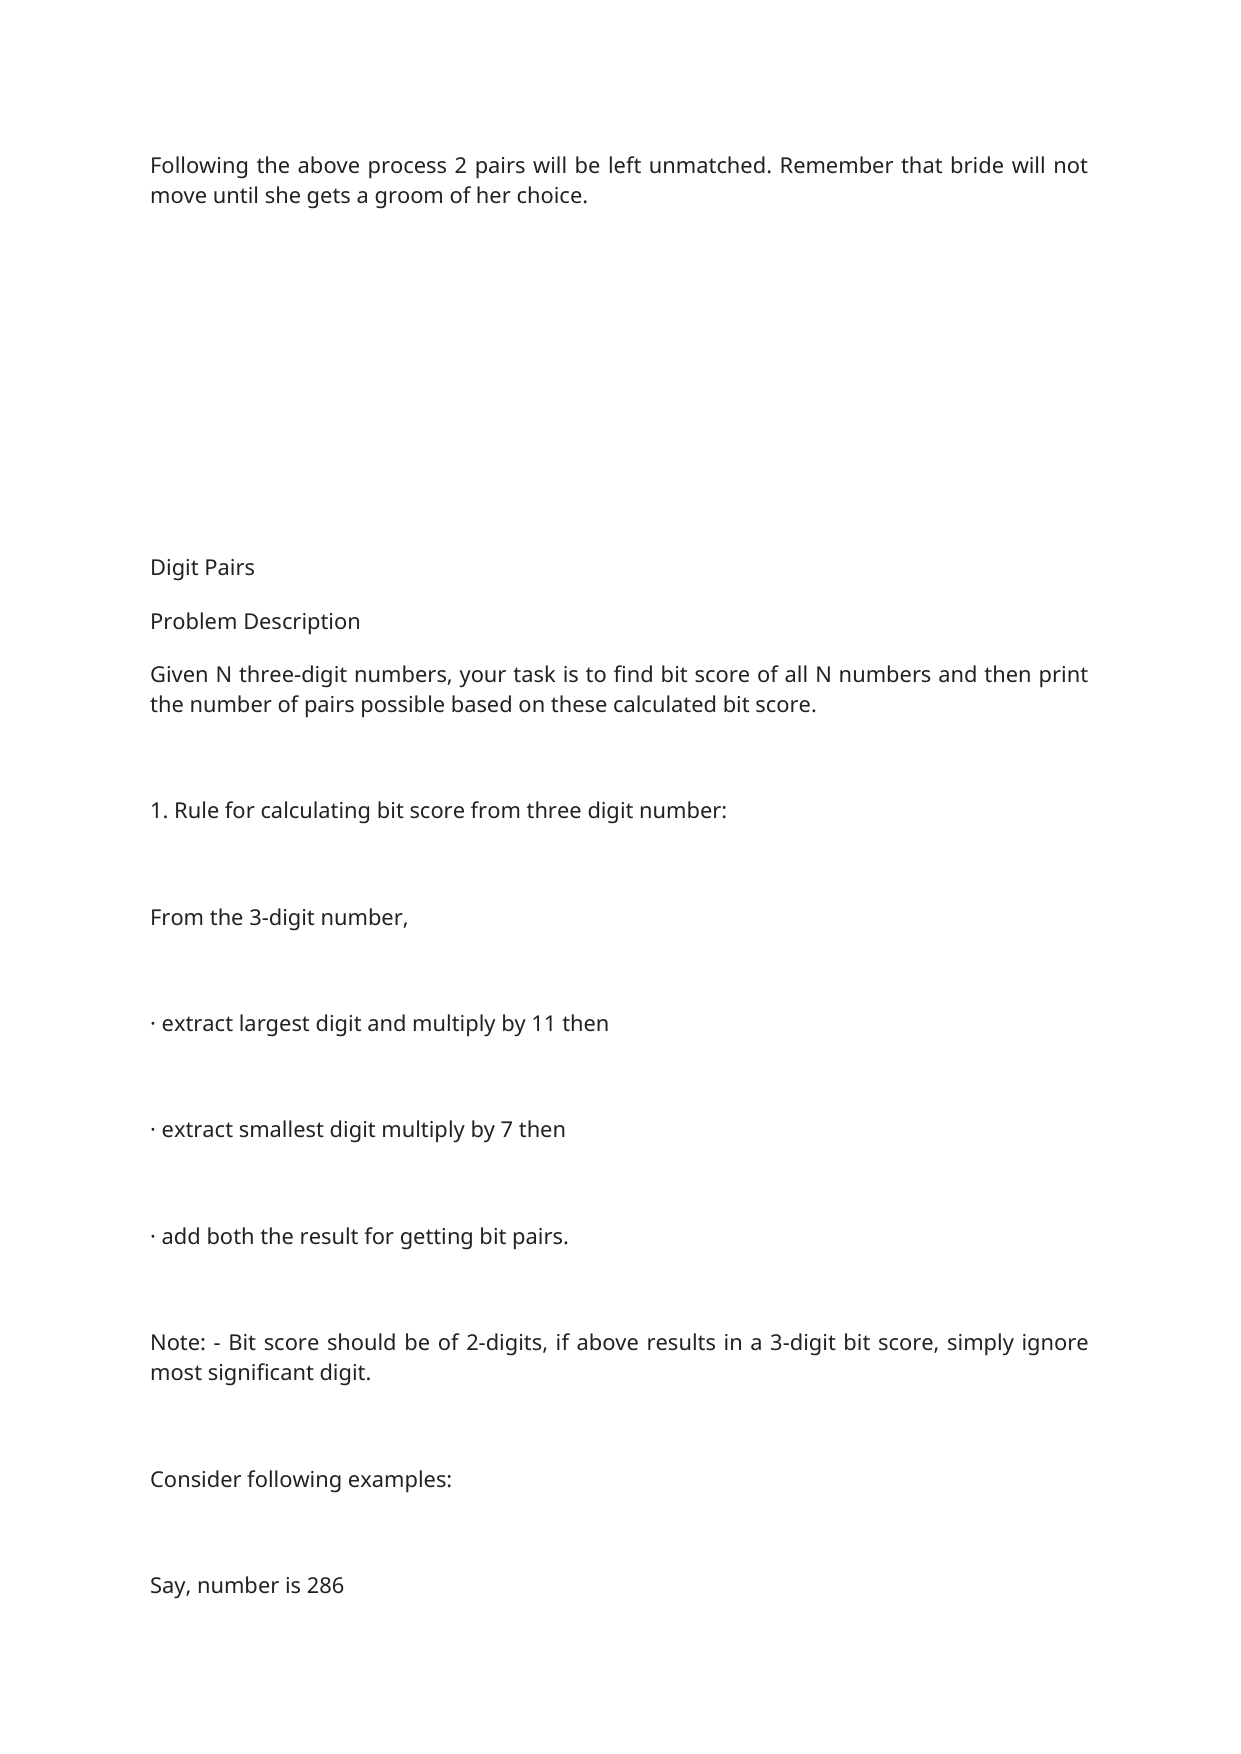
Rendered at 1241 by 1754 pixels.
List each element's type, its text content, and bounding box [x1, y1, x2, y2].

text Digit Pairs [150, 552, 1090, 582]
text 1. Rule for calculating bit score from three digit number: [150, 795, 1090, 825]
text Problem Description [150, 606, 1090, 635]
text · add both the result for getting bit pairs. [150, 1221, 1090, 1251]
text Say, number is 286 [150, 1570, 1090, 1600]
text Given N three-digit numbers, your task is to find bit score of all N numbers and then print the number of pairs possible based on these calculated bit score. [150, 659, 1090, 718]
text From the 3-digit number, [150, 902, 1090, 931]
text · extract largest digit and multiply by 11 then [150, 1008, 1090, 1038]
text Following the above process 2 pairs will be left unmatched. Remember that bride will not move until she gets a groom of her choice. [150, 150, 1090, 209]
text · extract smallest digit multiply by 7 then [150, 1114, 1090, 1144]
text Note: - Bit score should be of 2-digits, if above results in a 3-digit bit score, simply ignore most significant digit. [150, 1327, 1090, 1387]
text Consider following examples: [150, 1464, 1090, 1493]
